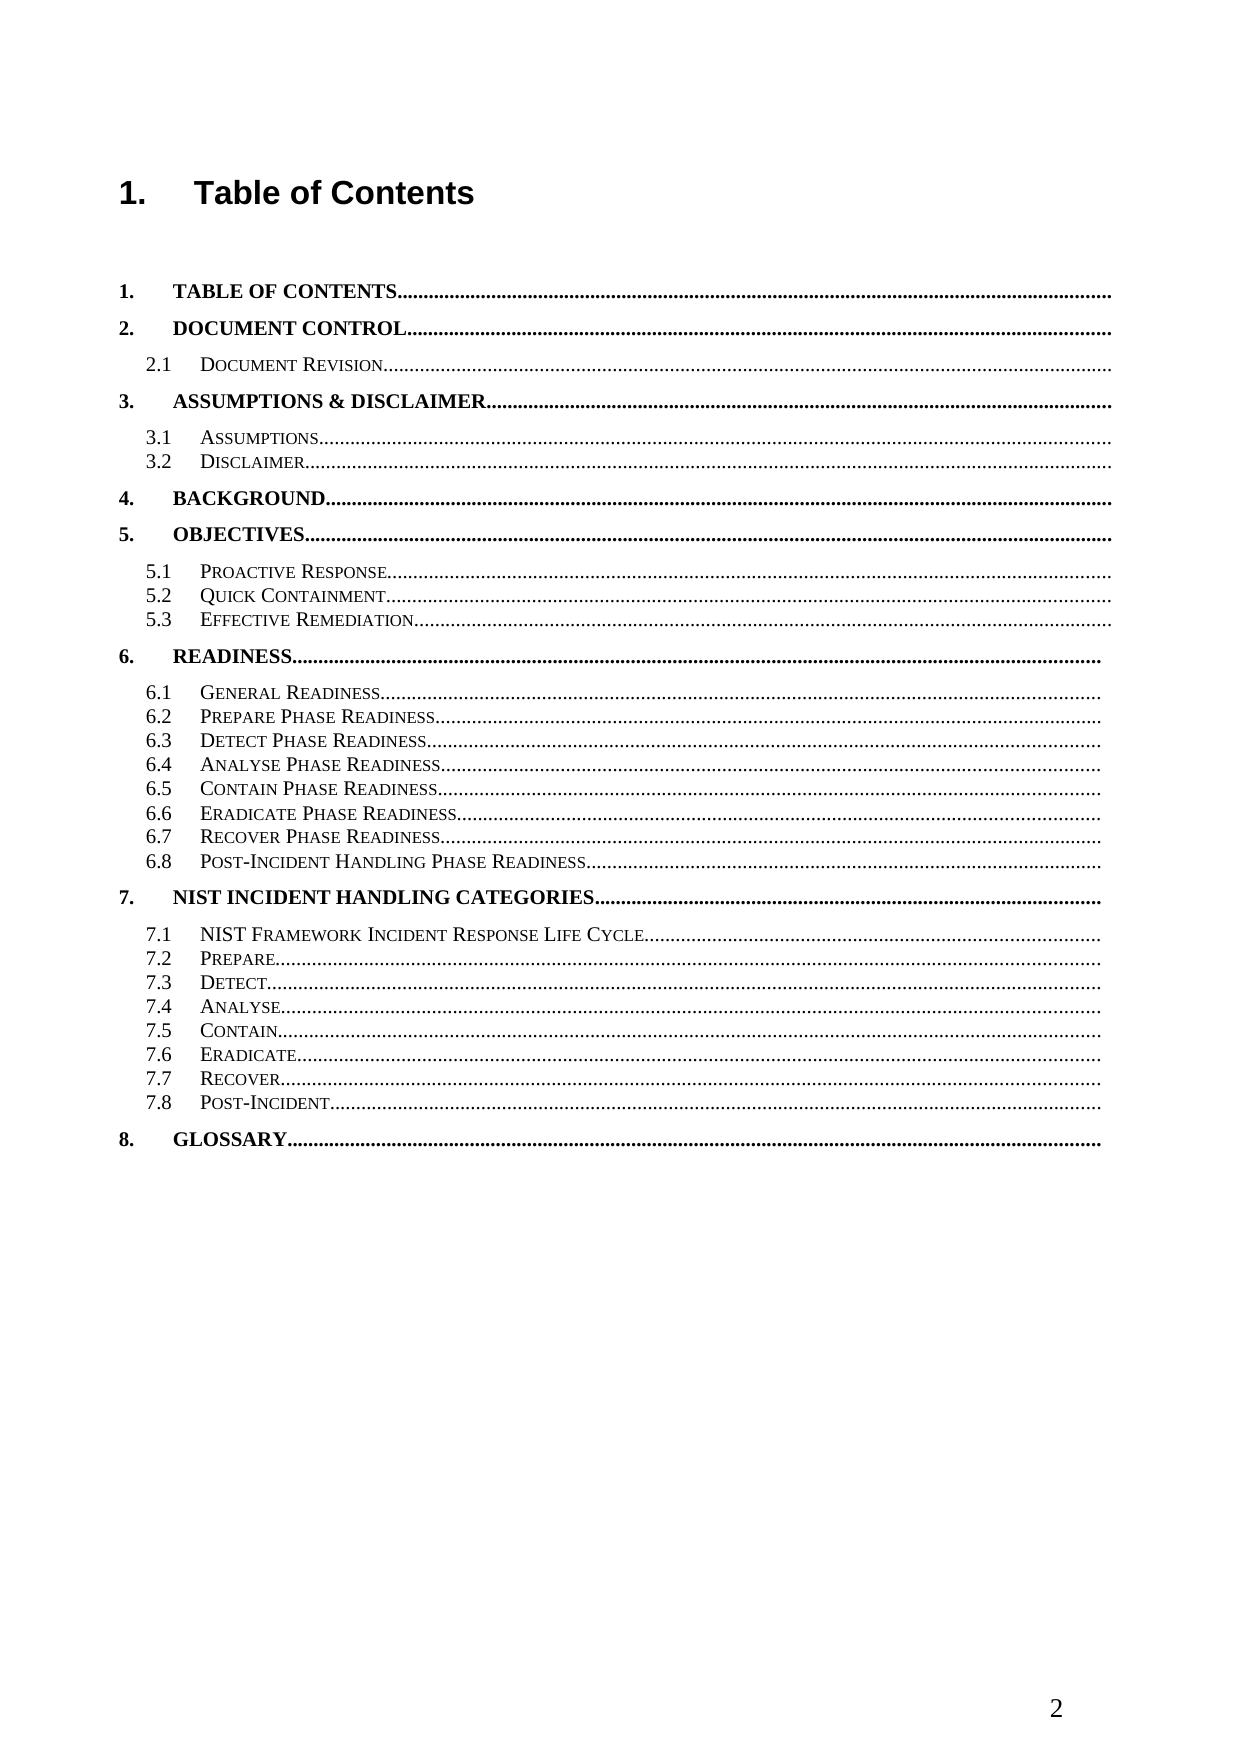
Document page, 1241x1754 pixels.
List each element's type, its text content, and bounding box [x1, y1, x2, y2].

subtitle Table of Contents [118, 173, 1063, 211]
